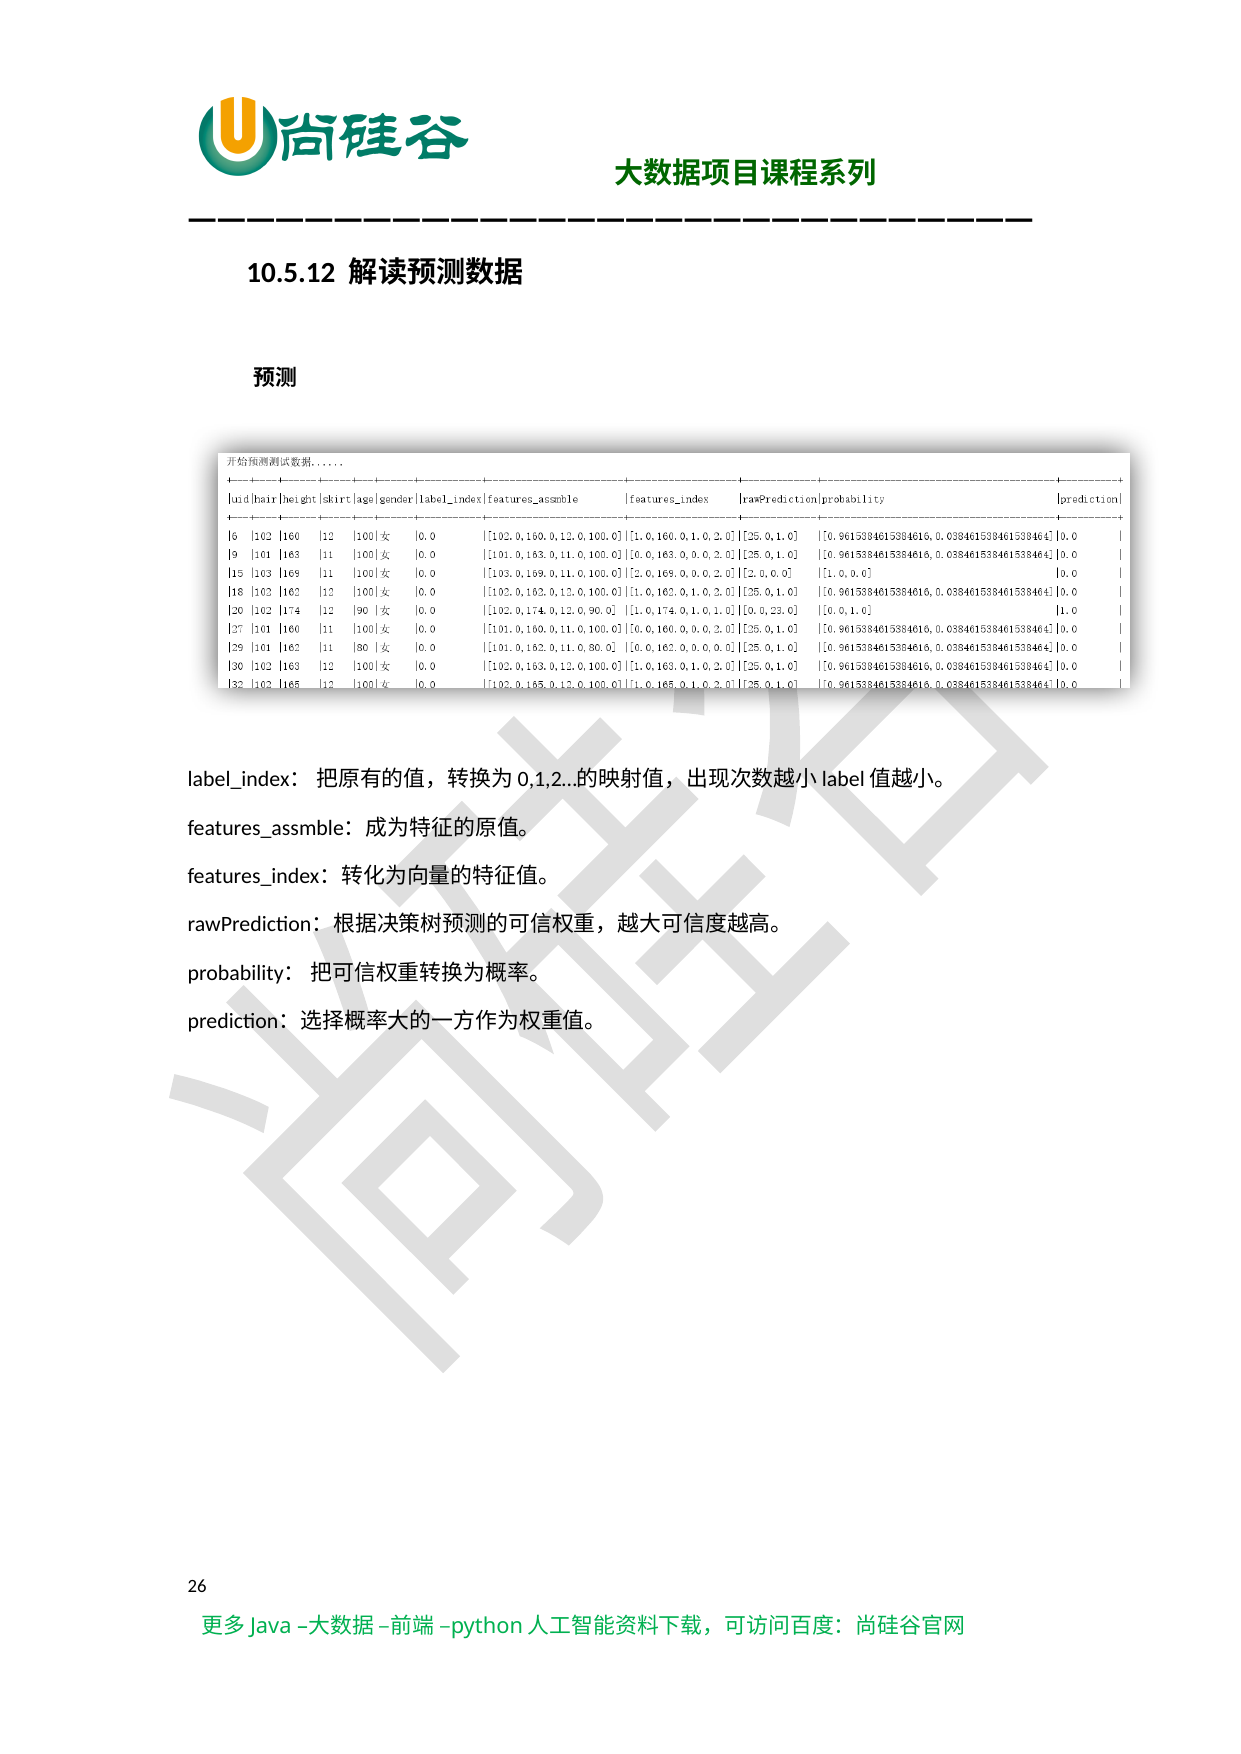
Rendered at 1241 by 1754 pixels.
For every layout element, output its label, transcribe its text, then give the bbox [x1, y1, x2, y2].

text prediction：选择概率大的一方作为权重值。 [187, 1003, 1053, 1035]
text features_index：转化为向量的特征值。 [187, 858, 1053, 890]
picture [187, 88, 476, 184]
subtitle 10.5.12 解读预测数据 [187, 237, 1053, 302]
text probability： 把可信权重转换为概率。 [187, 954, 1053, 987]
subtitle 预测 [187, 360, 1053, 392]
text label_index： 把原有的值，转换为0,1,2…的映射值，出现次数越小label值越小。 [187, 761, 1053, 793]
picture [218, 453, 1130, 688]
text rawPrediction：根据决策树预测的可信权重，越大可信度越高。 [187, 906, 1053, 938]
text features_assmble：成为特征的原值。 [187, 809, 1053, 842]
